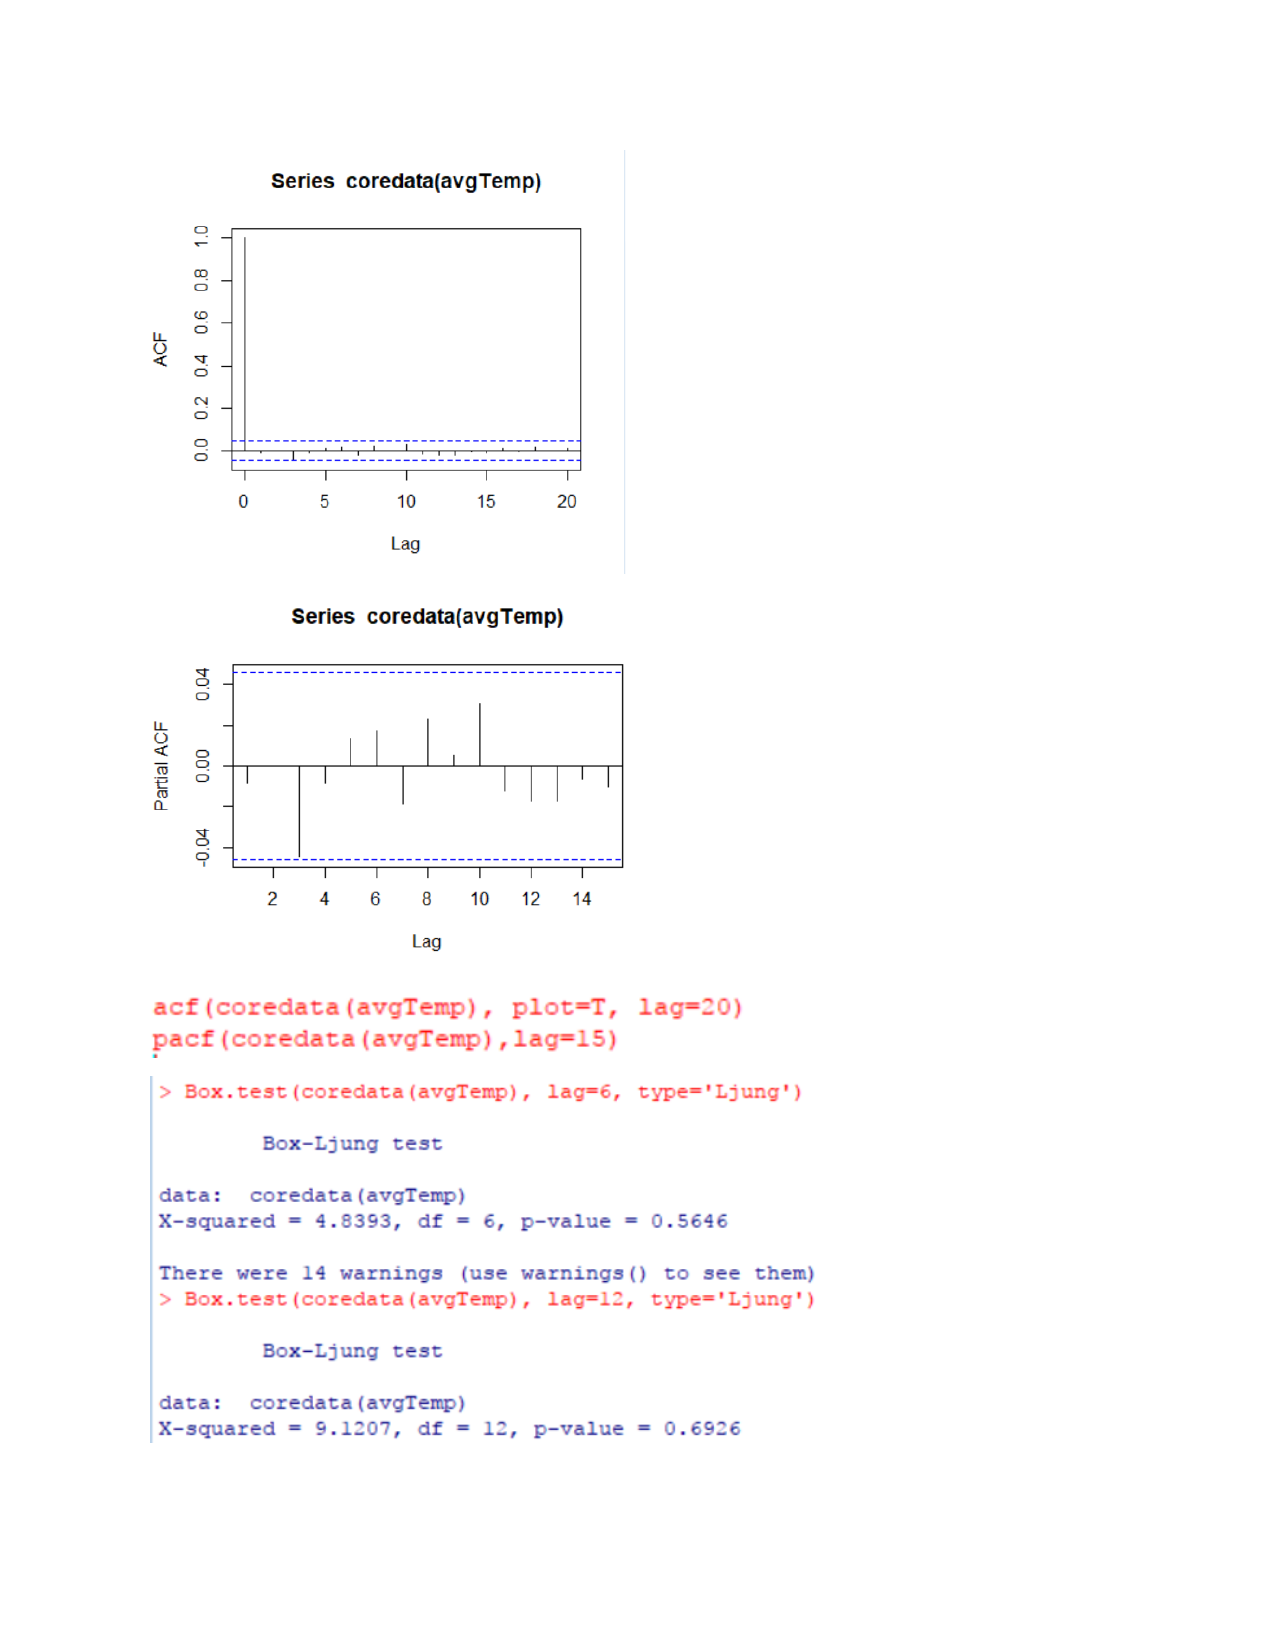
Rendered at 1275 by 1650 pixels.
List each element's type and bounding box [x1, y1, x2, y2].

picture [150, 985, 764, 1058]
picture [150, 1076, 824, 1443]
picture [150, 592, 665, 967]
picture [150, 150, 625, 574]
